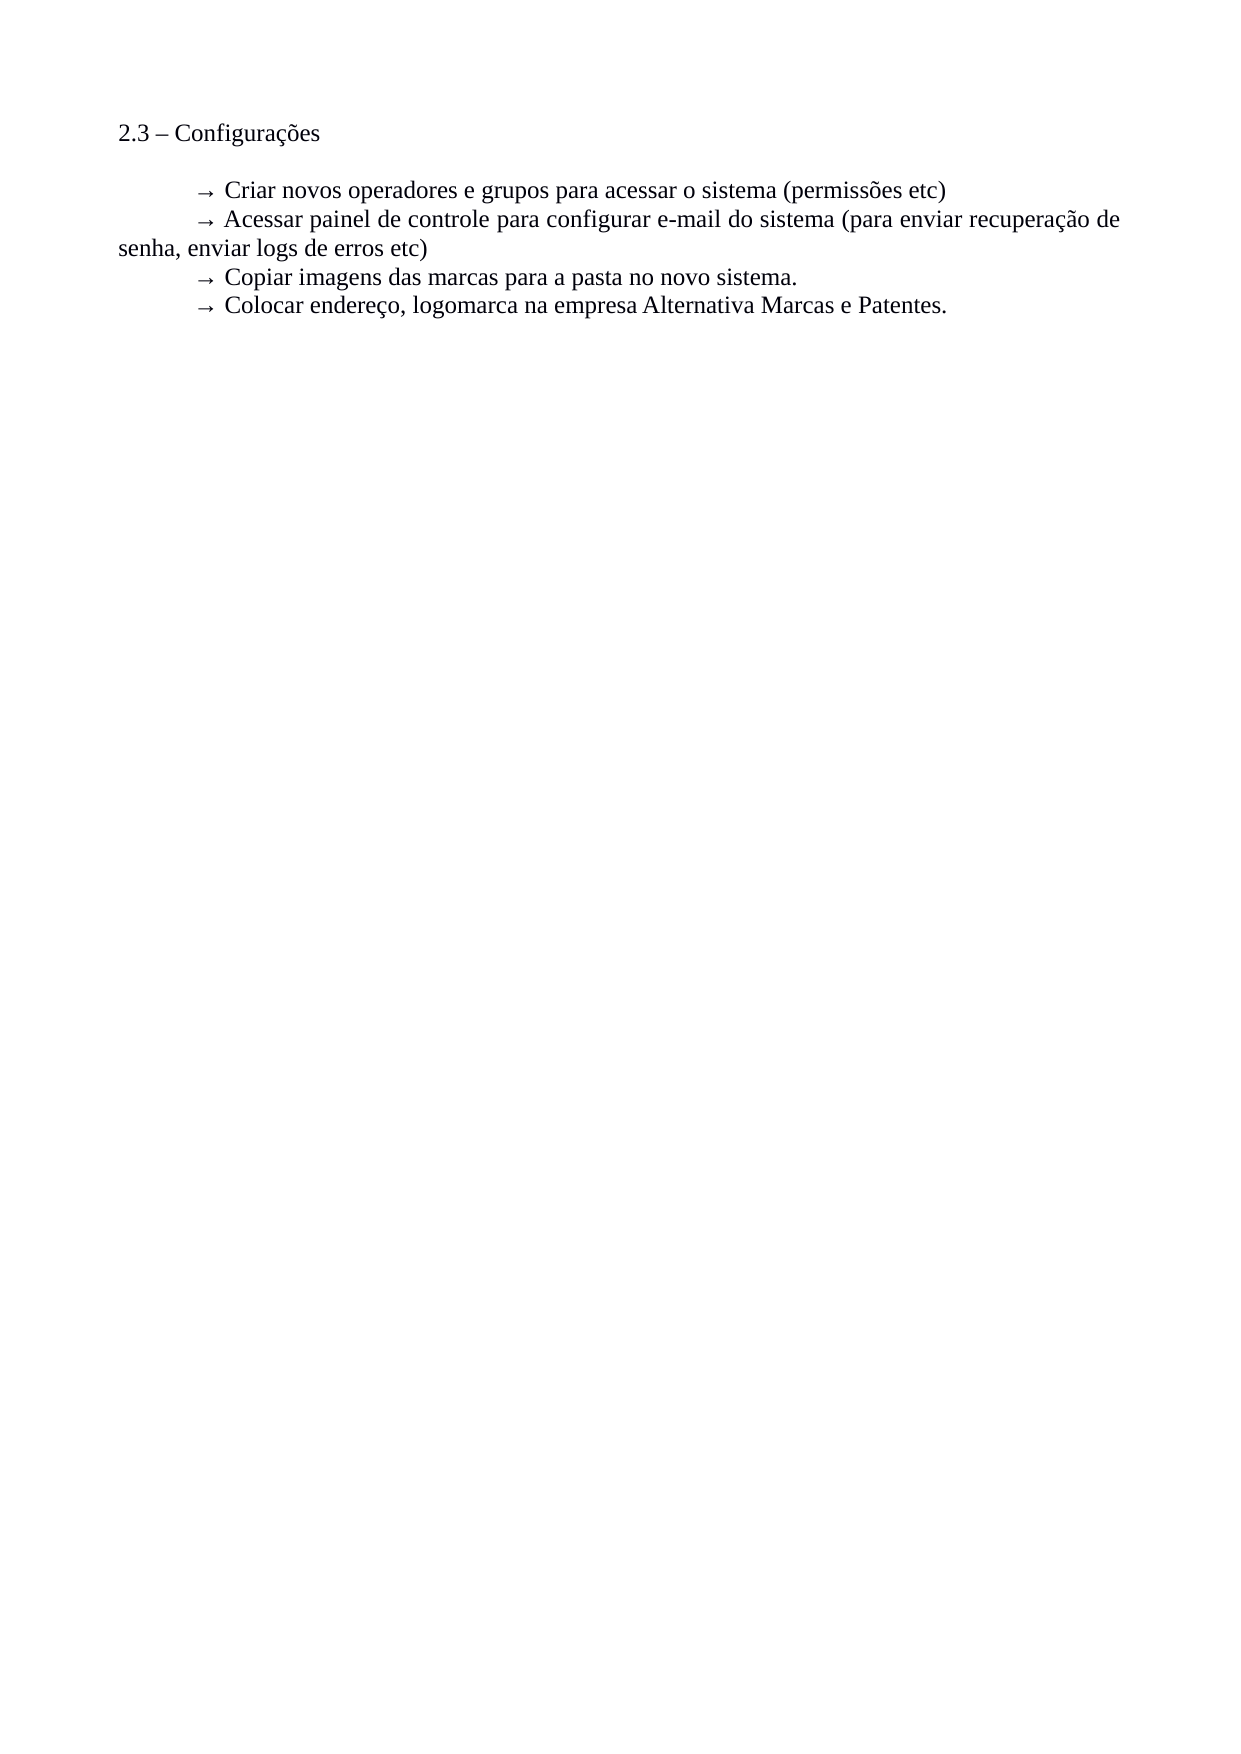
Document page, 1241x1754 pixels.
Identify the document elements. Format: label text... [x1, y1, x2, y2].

text → Copiar imagens das marcas para a pasta no novo sistema. [118, 262, 1122, 291]
text → Acessar painel de controle para configurar e-mail do sistema (para enviar recuperação de senha, enviar logs de erros etc) [118, 204, 1122, 262]
text 2.3 – Configurações [118, 118, 1122, 147]
text → Colocar endereço, logomarca na empresa Alternativa Marcas e Patentes. [118, 291, 1122, 319]
text → Criar novos operadores e grupos para acessar o sistema (permissões etc) [118, 176, 1122, 204]
